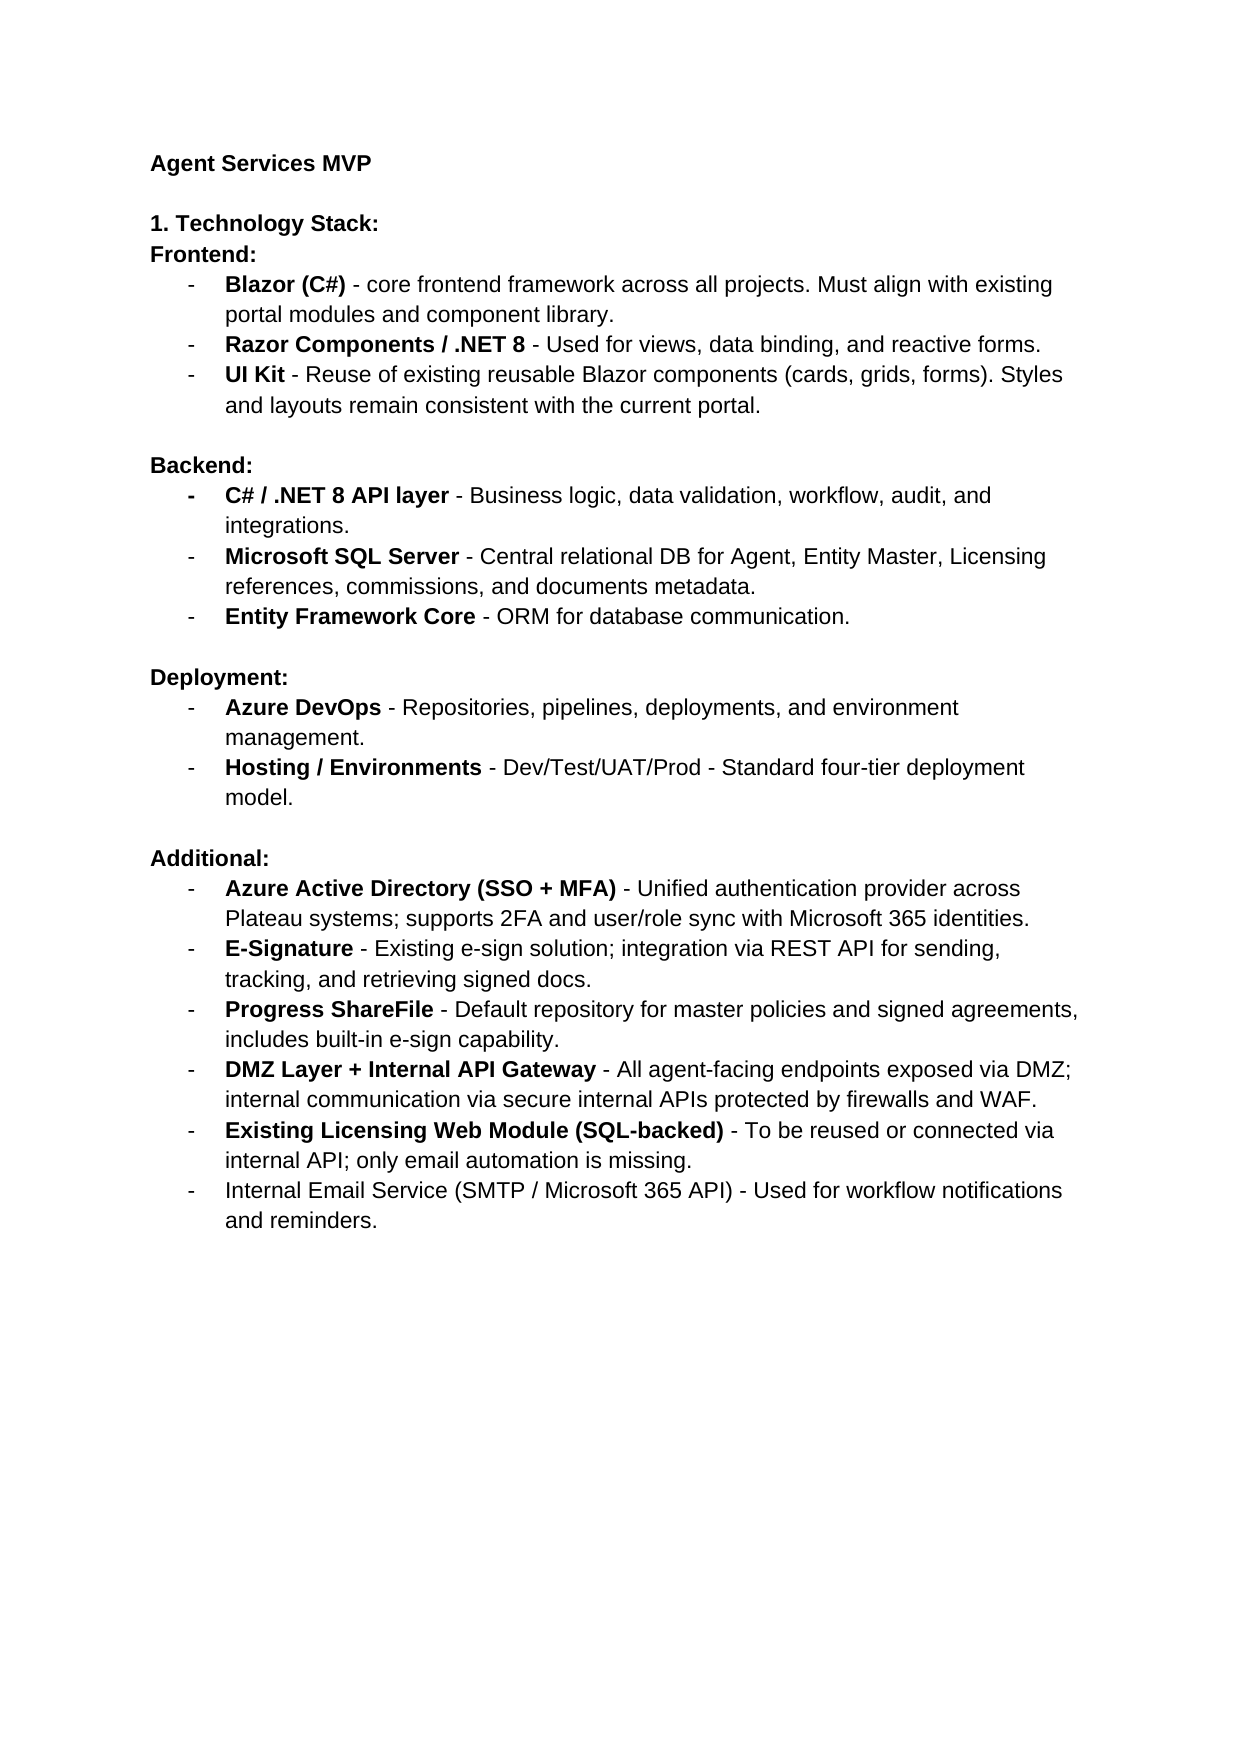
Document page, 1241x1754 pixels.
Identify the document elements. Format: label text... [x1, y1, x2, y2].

text Backend: [150, 452, 1090, 478]
list UI Kit - Reuse of existing reusable Blazor components (cards, grids, forms). Styles and layouts remain consistent with the current portal. [187, 361, 1090, 418]
list Azure Active Directory (SSO + MFA) - Unified authentication provider across Plateau systems; supports 2FA and user/role sync with Microsoft 365 identities. [187, 875, 1090, 932]
list Blazor (C#) - core frontend framework across all projects. Must align with existing portal modules and component library. [187, 271, 1090, 327]
text 1. Technology Stack: [150, 210, 1090, 237]
list E-Signature - Existing e-sign solution; integration via REST API for sending, tracking, and retrieving signed docs. [187, 935, 1090, 992]
text Frontend: [150, 241, 1090, 267]
list DMZ Layer + Internal API Gateway - All agent-facing endpoints exposed via DMZ; internal communication via secure internal APIs protected by firewalls and WAF. [187, 1056, 1090, 1113]
list Entity Framework Core - ORM for database communication. [187, 603, 1090, 629]
text Additional: [150, 845, 1090, 871]
list Razor Components / .NET 8 - Used for views, data binding, and reactive forms. [187, 331, 1090, 358]
list Hosting / Environments - Dev/Test/UAT/Prod - Standard four-tier deployment model. [187, 754, 1090, 811]
list Progress ShareFile - Default repository for master policies and signed agreements, includes built-in e-sign capability. [187, 996, 1090, 1052]
list Microsoft SQL Server - Central relational DB for Agent, Entity Master, Licensing references, commissions, and documents metadata. [187, 543, 1090, 599]
text Agent Services MVP [150, 150, 1090, 176]
list C# / .NET 8 API layer - Business logic, data validation, workflow, audit, and integrations. [187, 482, 1090, 539]
text Deployment: [150, 663, 1090, 690]
list Internal Email Service (SMTP / Microsoft 365 API) - Used for workflow notifications and reminders. [187, 1177, 1090, 1234]
list Azure DevOps - Repositories, pipelines, deployments, and environment management. [187, 694, 1090, 750]
list Existing Licensing Web Module (SQL-backed) - To be reused or connected via internal API; only email automation is missing. [187, 1117, 1090, 1173]
